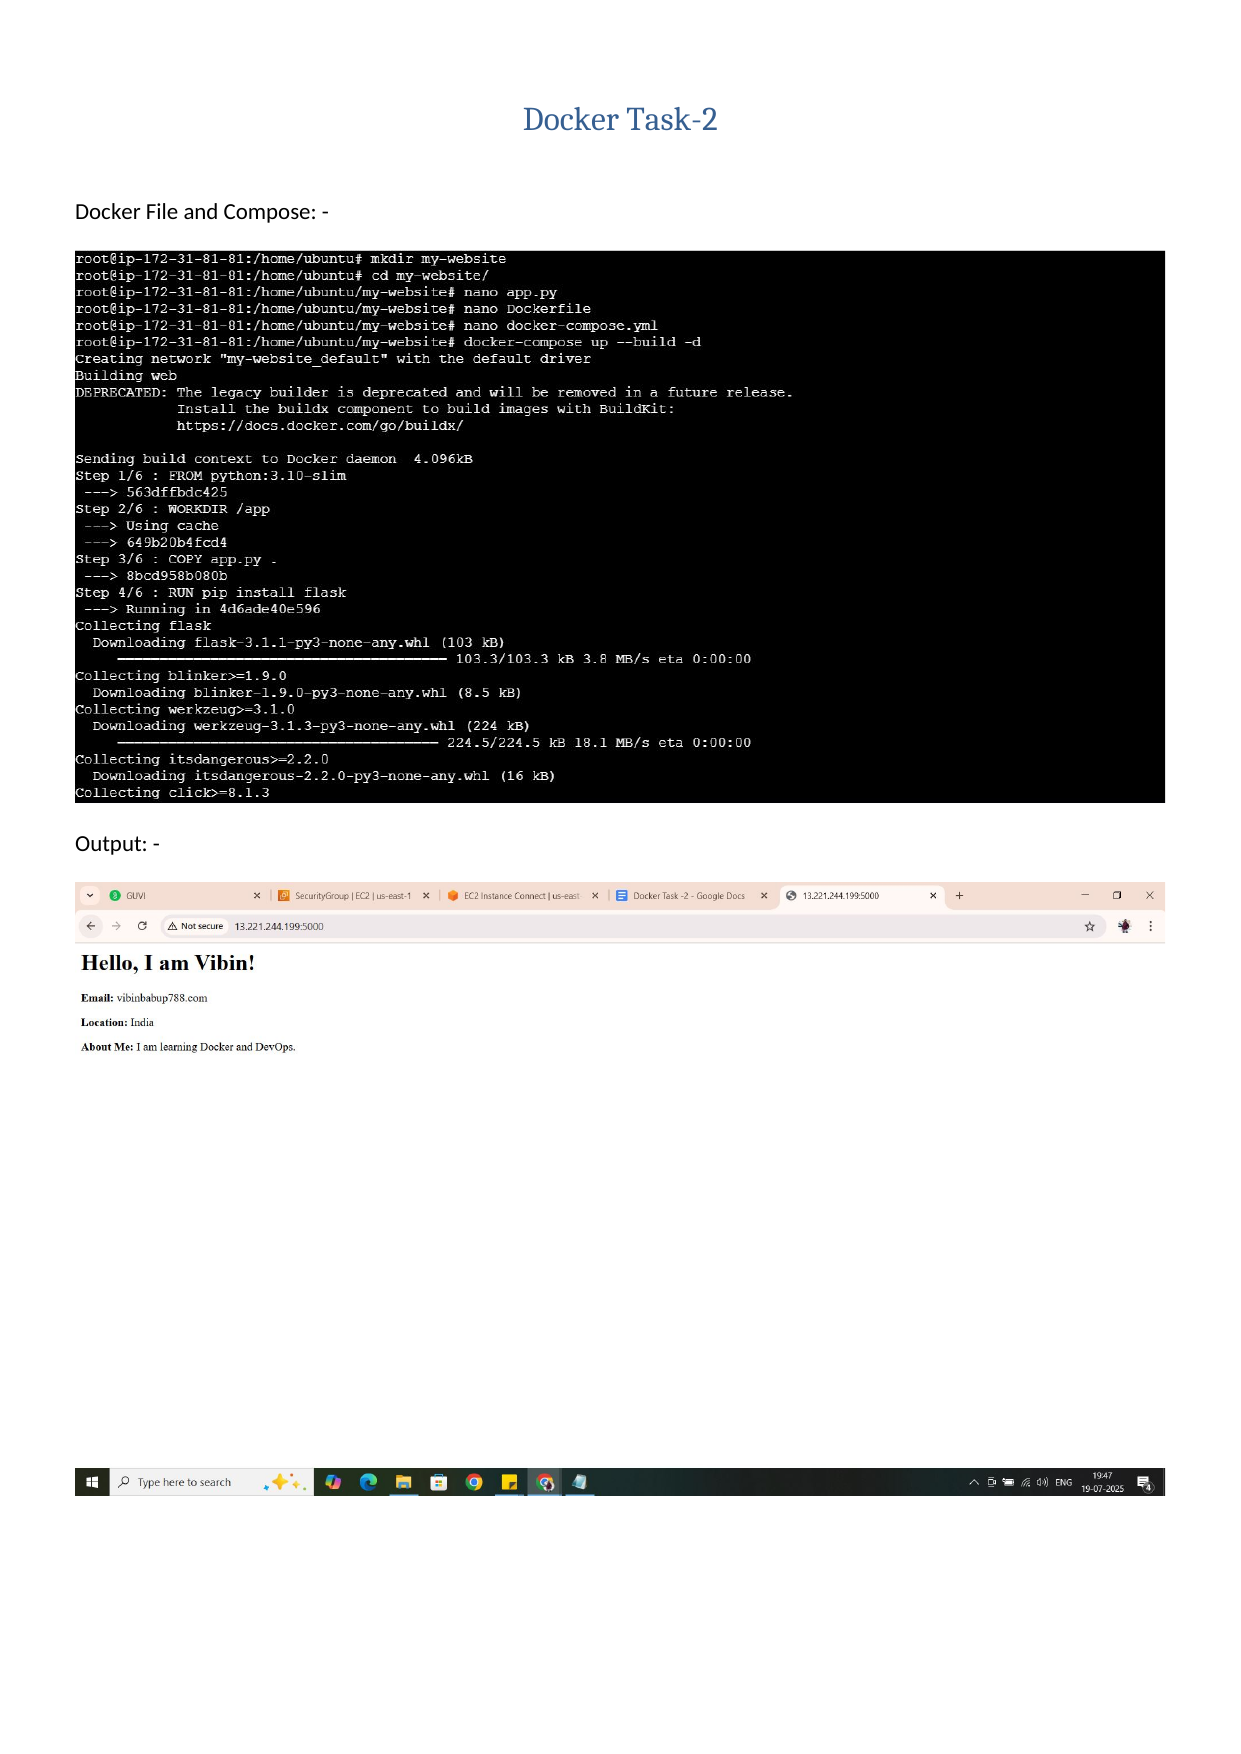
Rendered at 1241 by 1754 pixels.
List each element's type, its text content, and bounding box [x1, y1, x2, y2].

subtitle Docker Task-2 [75, 100, 1165, 138]
picture [75, 250, 1166, 804]
text Docker File and Compose: - [75, 197, 1165, 225]
picture [75, 882, 1166, 1496]
text Output: - [75, 829, 1165, 857]
